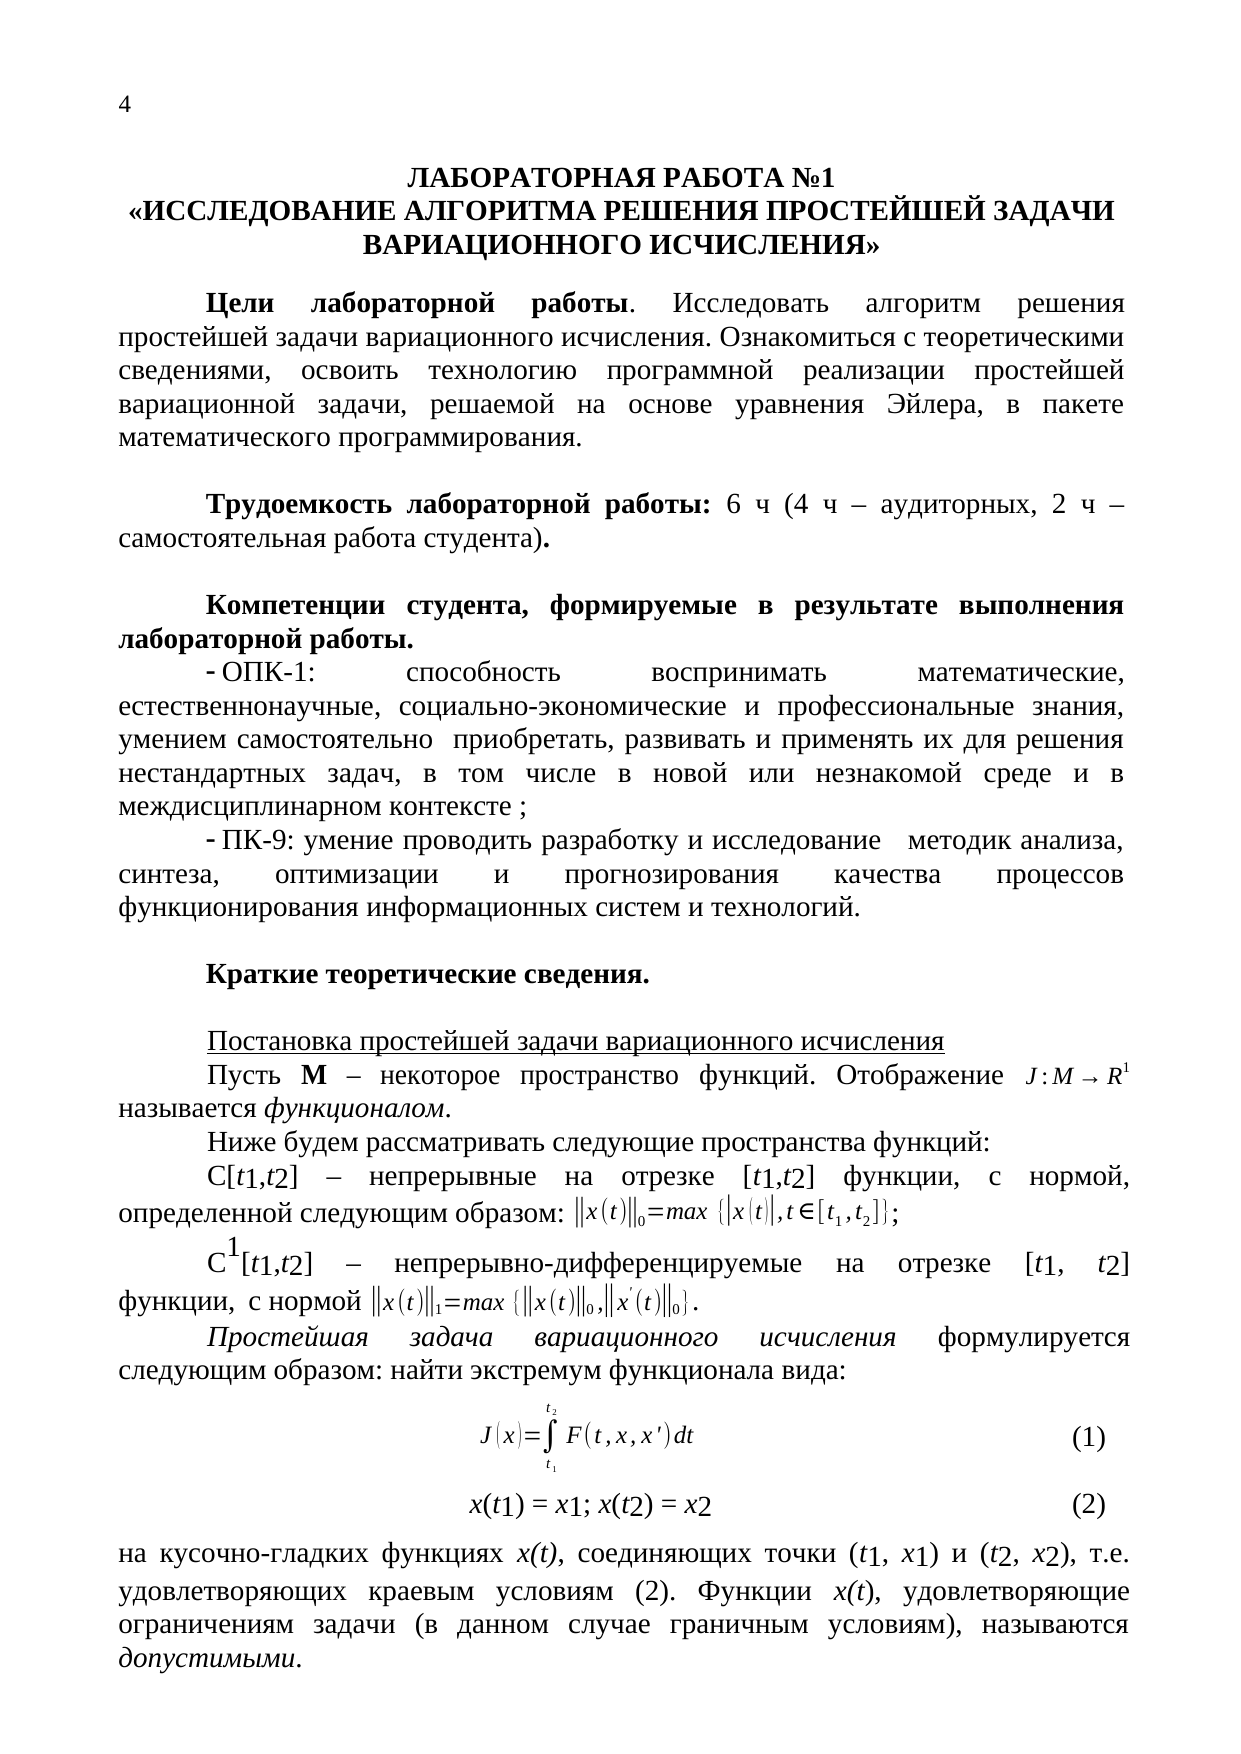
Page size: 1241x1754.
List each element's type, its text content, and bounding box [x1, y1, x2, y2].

text Постановка простейшей задачи вариационного исчисления [118, 1023, 1130, 1057]
list ОПК-1: способность воспринимать математические, естественнонаучные, социально-экономические и профессиональные знания, умением самостоятельно приобретать, развивать и применять их для решения нестандартных задач, в том числе в новой или незнакомой среде и в междисциплинарном контексте ; [118, 654, 1125, 822]
text C[t1,t2] – непрерывные на отрезке [t1,t2] функции, с нормой, определенной следующим образом: ; [118, 1158, 1130, 1229]
text на кусочно-гладких функциях x(t), соединяющих точки (t1, x1) и (t2, x2), т.е. удовлетворяющих краевым условиям (2). Функции x(t), удовлетворяющие ограничениям задачи (в данном случае граничным условиям), называются допустимыми. [118, 1536, 1130, 1673]
text Простейшая задача вариационного исчисления формулируется следующим образом: найти экстремум функционала вида: [118, 1319, 1130, 1386]
text Трудоемкость лабораторной работы: 6 ч (4 ч – аудиторных, 2 ч – самостоятельная работа студента). [118, 487, 1125, 554]
text Краткие теоретические сведения. [118, 956, 1125, 990]
text Цели лабораторной работы. Исследовать алгоритм решения простейшей задачи вариационного исчисления. Ознакомиться с теоретическими сведениями, освоить технологию программной реализации простейшей вариационной задачи, решаемой на основе уравнения Эйлера, в пакете математического программирования. [118, 285, 1125, 453]
text Пусть М – некоторое пространство функций. Отображение называется функционалом. [118, 1057, 1130, 1124]
text (1) [118, 1398, 1130, 1473]
list ПК-9: умение проводить разработку и исследование методик анализа, синтеза, оптимизации и прогнозирования качества процессов функционирования информационных систем и технологий. [118, 822, 1125, 923]
text x(t1) = x1; x(t2) = x2 (2) [118, 1486, 1130, 1523]
subtitle ЛАБОРАТОРНАЯ РАБОТА №1 «Исследование алгоритма решения Простейшей задачи вариационного исчисления» [118, 160, 1125, 260]
list Компетенции студента, формируемые в результате выполнения лабораторной работы. [118, 587, 1125, 654]
text Ниже будем рассматривать следующие пространства функций: [118, 1124, 1130, 1158]
text C1[t1,t2] – непрерывно-дифференцируемые на отрезке [t1, t2] функции, с нормой . [118, 1229, 1130, 1319]
